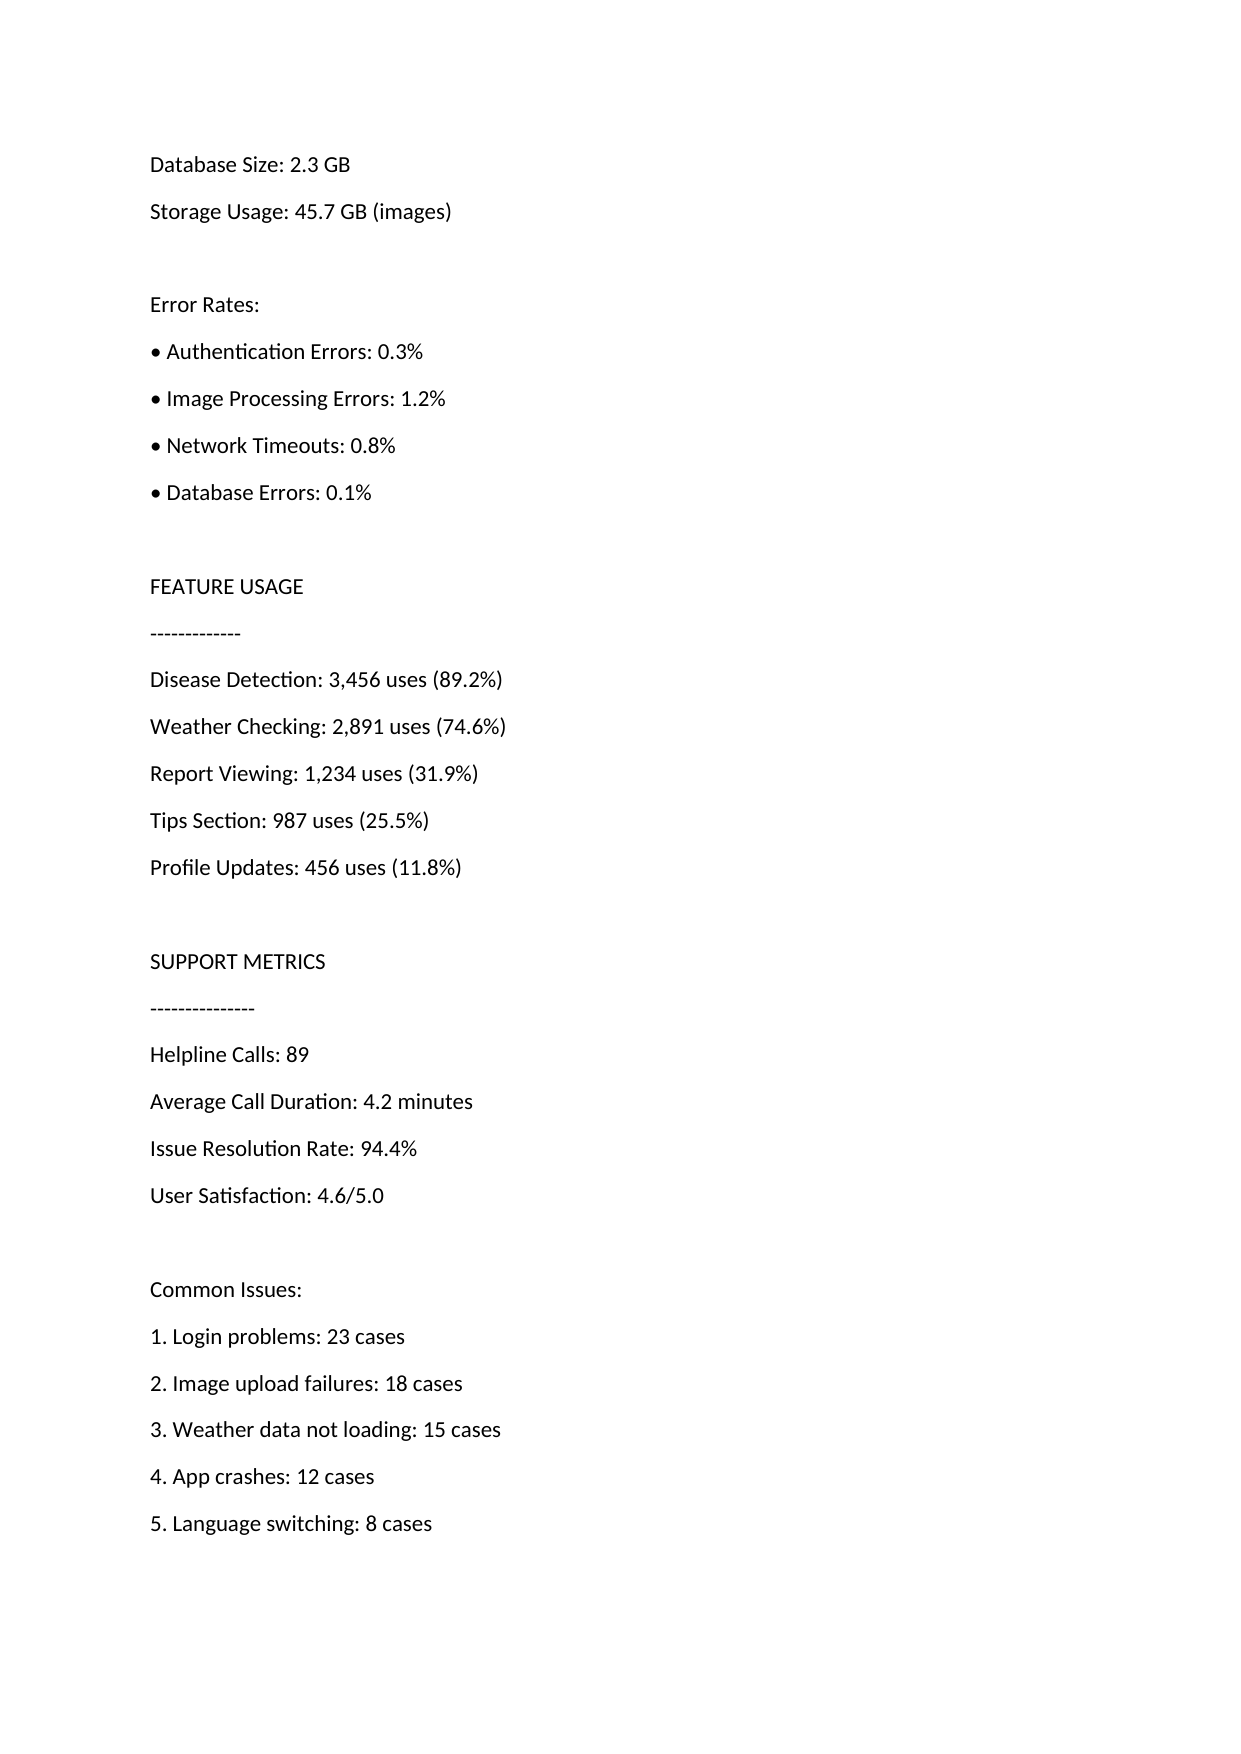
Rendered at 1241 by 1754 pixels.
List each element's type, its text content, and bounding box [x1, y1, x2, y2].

text • Database Errors: 0.1% [150, 478, 1090, 506]
text Report Viewing: 1,234 uses (31.9%) [150, 759, 1090, 787]
text Helpline Calls: 89 [150, 1041, 1090, 1069]
text • Image Processing Errors: 1.2% [150, 384, 1090, 412]
text ------------- [150, 619, 1090, 647]
text • Network Timeouts: 0.8% [150, 431, 1090, 459]
text 4. App crashes: 12 cases [150, 1462, 1090, 1491]
text SUPPORT METRICS [150, 947, 1090, 975]
text Tips Section: 987 uses (25.5%) [150, 806, 1090, 834]
text Storage Usage: 45.7 GB (images) [150, 197, 1090, 225]
text 5. Language switching: 8 cases [150, 1509, 1090, 1537]
text Disease Detection: 3,456 uses (89.2%) [150, 666, 1090, 694]
text Average Call Duration: 4.2 minutes [150, 1087, 1090, 1116]
text Error Rates: [150, 291, 1090, 319]
text Database Size: 2.3 GB [150, 150, 1090, 178]
text 3. Weather data not loading: 15 cases [150, 1416, 1090, 1444]
text Weather Checking: 2,891 uses (74.6%) [150, 712, 1090, 741]
text • Authentication Errors: 0.3% [150, 337, 1090, 366]
text --------------- [150, 994, 1090, 1022]
text Issue Resolution Rate: 94.4% [150, 1134, 1090, 1162]
text FEATURE USAGE [150, 572, 1090, 600]
text 1. Login problems: 23 cases [150, 1322, 1090, 1350]
text Profile Updates: 456 uses (11.8%) [150, 853, 1090, 881]
text Common Issues: [150, 1275, 1090, 1303]
text 2. Image upload failures: 18 cases [150, 1369, 1090, 1397]
text User Satisfaction: 4.6/5.0 [150, 1181, 1090, 1209]
